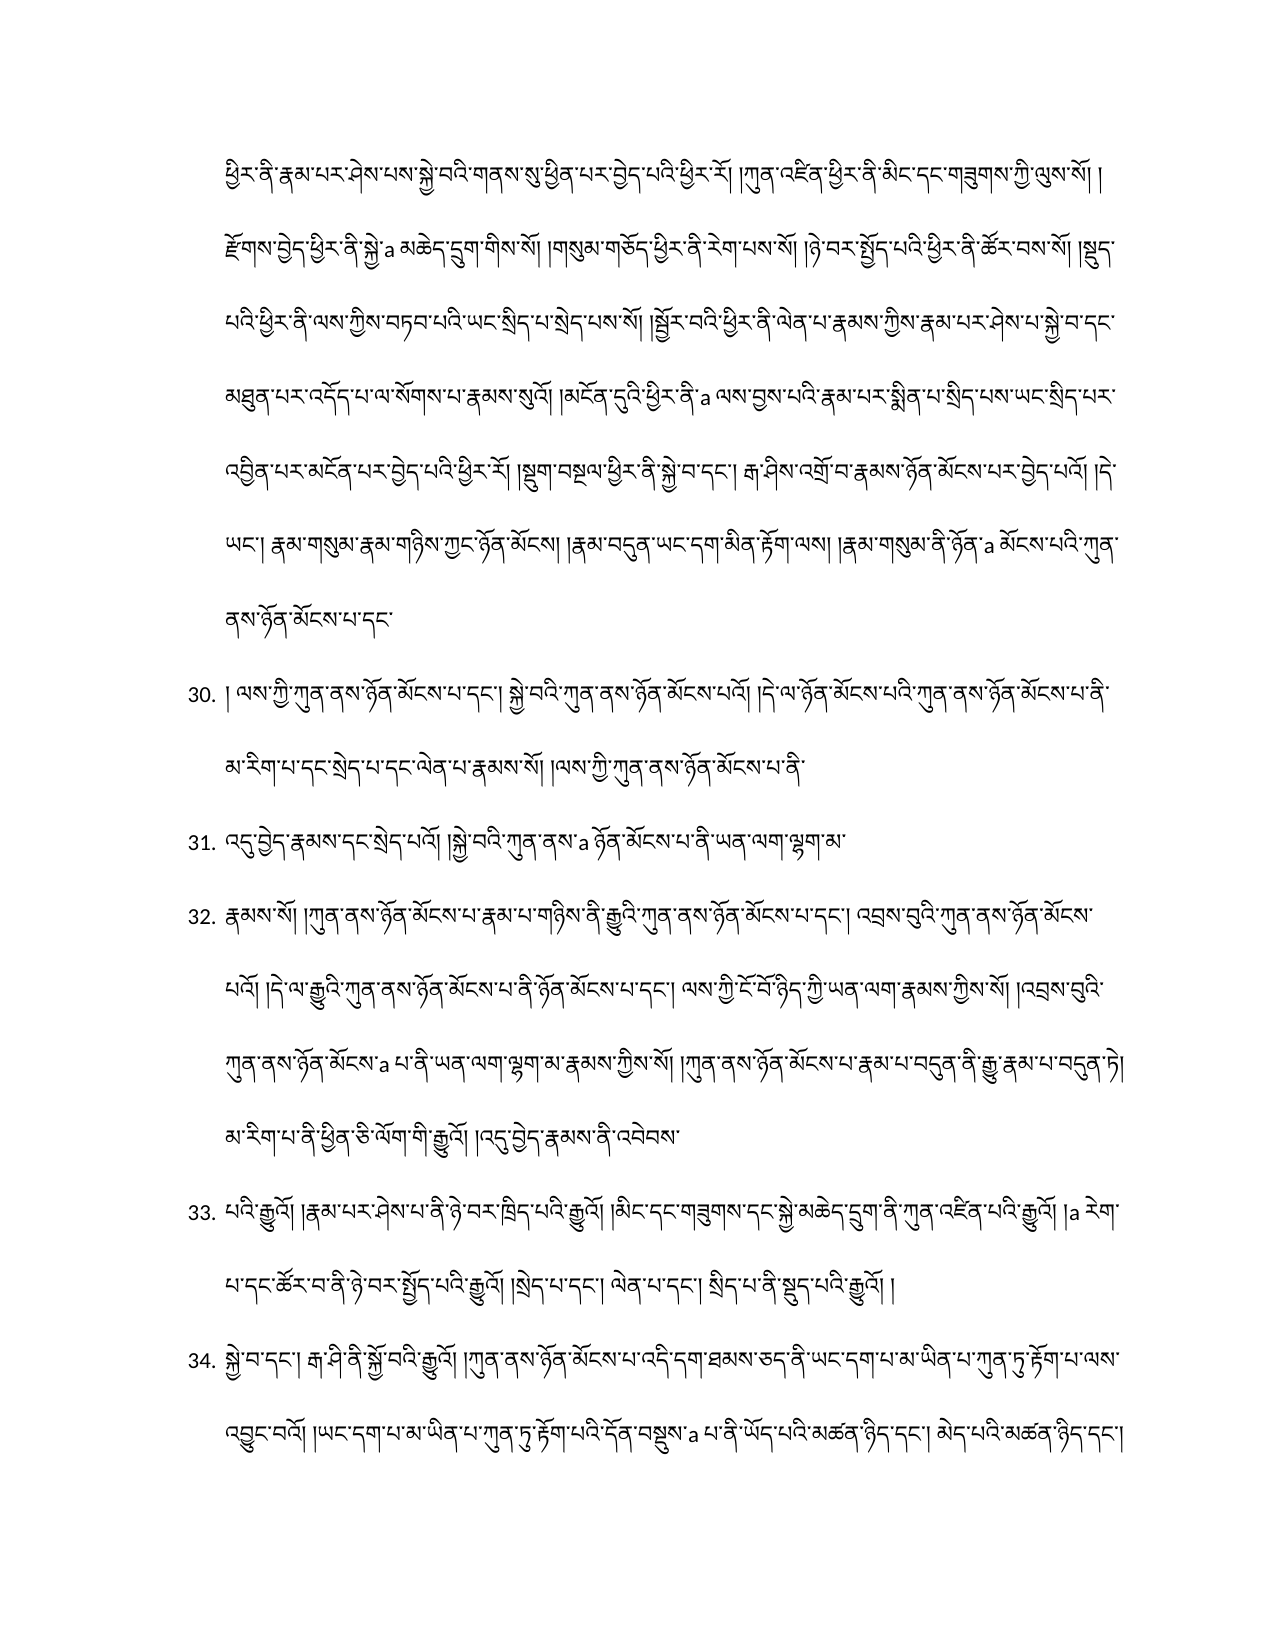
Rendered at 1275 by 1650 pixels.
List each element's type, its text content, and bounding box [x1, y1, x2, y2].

list པའི་རྒྱུའོ། །རྣམ་པར་ཤེས་པ་ནི་ཉེ་བར་ཁྲིད་པའི་རྒྱུའོ། །མིང་དང་གཟུགས་དང་སྐྱེ་མཆེད་དྲུག་ནི་ཀུན་འཛིན་པའི་རྒྱུའོ། །aརེག་པ་དང་ཚོར་བ་ནི་ཉེ་བར་སྤྱོད་པའི་རྒྱུའོ། །སྲེད་པ་དང༌། ལེན་པ་དང༌། སྲིད་པ་ནི་སྡུད་པའི་རྒྱུའོ། ། [187, 1187, 1125, 1325]
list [187, 1335, 1125, 1473]
list འདུ་བྱེད་རྣམས་དང་སྲེད་པའོ། །སྐྱེ་བའི་ཀུན་ནས་aཉོན་མོངས་པ་ནི་ཡན་ལག་ལྷག་མ་ [187, 817, 1125, 881]
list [187, 150, 1125, 659]
list རྣམས་སོ། །ཀུན་ནས་ཉོན་མོངས་པ་རྣམ་པ་གཉིས་ནི་རྒྱུའི་ཀུན་ནས་ཉོན་མོངས་པ་དང༌། འབྲས་བུའི་ཀུན་ནས་ཉོན་མོངས་པའོ། །དེ་ལ་རྒྱུའི་ཀུན་ནས་ཉོན་མོངས་པ་ནི་ཉོན་མོངས་པ་དང༌། ལས་ཀྱི་ངོ་བོ་ཉིད་ཀྱི་ཡན་ལག་རྣམས་ཀྱིས་སོ། །འབྲས་བུའི་ཀུན་ནས་ཉོན་མོངས་aཔ་ནི་ཡན་ལག་ལྷག་མ་རྣམས་ཀྱིས་སོ། །ཀུན་ནས་ཉོན་མོངས་པ་རྣམ་པ་བདུན་ནི་རྒྱུ་རྣམ་པ་བདུན་ཏེ། མ་རིག་པ་ནི་ཕྱིན་ཅི་ལོག་གི་རྒྱུའོ། །འདུ་བྱེད་རྣམས་ནི་འབེབས་ [187, 891, 1125, 1177]
list ། ལས་ཀྱི་ཀུན་ནས་ཉོན་མོངས་པ་དང༌། སྐྱེ་བའི་ཀུན་ནས་ཉོན་མོངས་པའོ། །དེ་ལ་ཉོན་མོངས་པའི་ཀུན་ནས་ཉོན་མོངས་པ་ནི་མ་རིག་པ་དང་སྲེད་པ་དང་ལེན་པ་རྣམས་སོ། །ལས་ཀྱི་ཀུན་ནས་ཉོན་མོངས་པ་ནི་ [187, 668, 1125, 807]
